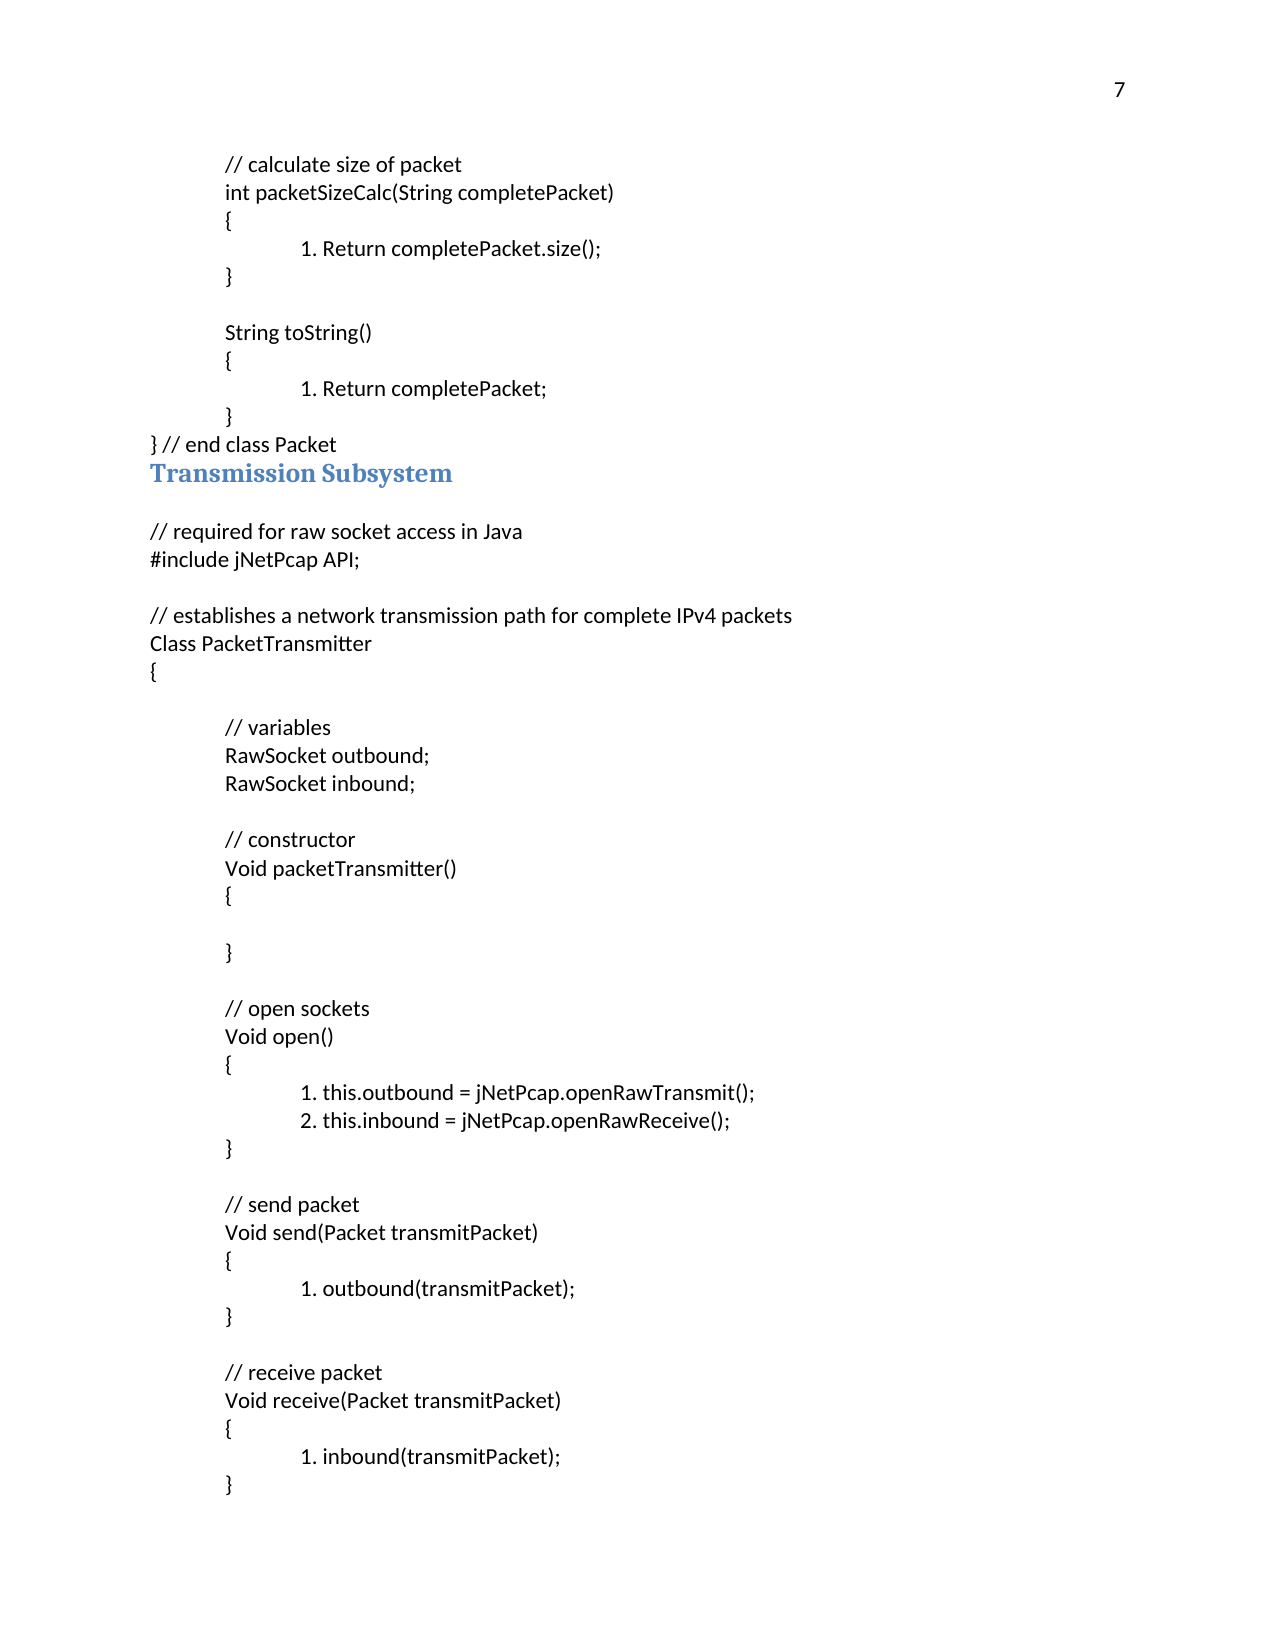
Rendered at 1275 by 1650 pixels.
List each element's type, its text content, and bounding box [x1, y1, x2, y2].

text Class PacketTransmitter [150, 629, 1125, 657]
text { [225, 1414, 1125, 1442]
text { [225, 1050, 1125, 1078]
text // constructor [225, 826, 1125, 854]
text } [225, 402, 1125, 430]
text { [225, 882, 1125, 910]
text 2. this.inbound = jNetPcap.openRawReceive(); [300, 1106, 1125, 1134]
text // send packet [225, 1190, 1125, 1218]
text { [225, 206, 1125, 234]
text // calculate size of packet [225, 150, 1125, 178]
text } [225, 1470, 1125, 1498]
text } [225, 1302, 1125, 1330]
text 1. outbound(transmitPacket); [300, 1274, 1125, 1302]
text // open sockets [225, 994, 1125, 1022]
text // establishes a network transmission path for complete IPv4 packets [150, 601, 1125, 629]
text // receive packet [225, 1358, 1125, 1386]
text int packetSizeCalc(String completePacket) [225, 178, 1125, 206]
subtitle Transmission Subsystem [150, 458, 1125, 489]
text } // end class Packet [150, 430, 1125, 458]
text 1. inbound(transmitPacket); [300, 1442, 1125, 1470]
text String toString() [225, 318, 1125, 346]
text Void packetTransmitter() [225, 854, 1125, 882]
text // required for raw socket access in Java [150, 517, 1125, 545]
text #include jNetPcap API; [150, 545, 1125, 573]
text RawSocket inbound; [225, 769, 1125, 798]
text Void open() [225, 1022, 1125, 1050]
text Void receive(Packet transmitPacket) [225, 1386, 1125, 1414]
text { [225, 346, 1125, 374]
text 1. this.outbound = jNetPcap.openRawTransmit(); [300, 1078, 1125, 1106]
text // variables [225, 713, 1125, 742]
text RawSocket outbound; [225, 742, 1125, 769]
text } [225, 262, 1125, 290]
text } [225, 938, 1125, 966]
text 1. Return completePacket; [300, 374, 1125, 402]
text } [225, 1134, 1125, 1162]
text { [225, 1246, 1125, 1274]
text { [150, 657, 1125, 686]
text 1. Return completePacket.size(); [300, 234, 1125, 262]
text Void send(Packet transmitPacket) [225, 1218, 1125, 1246]
